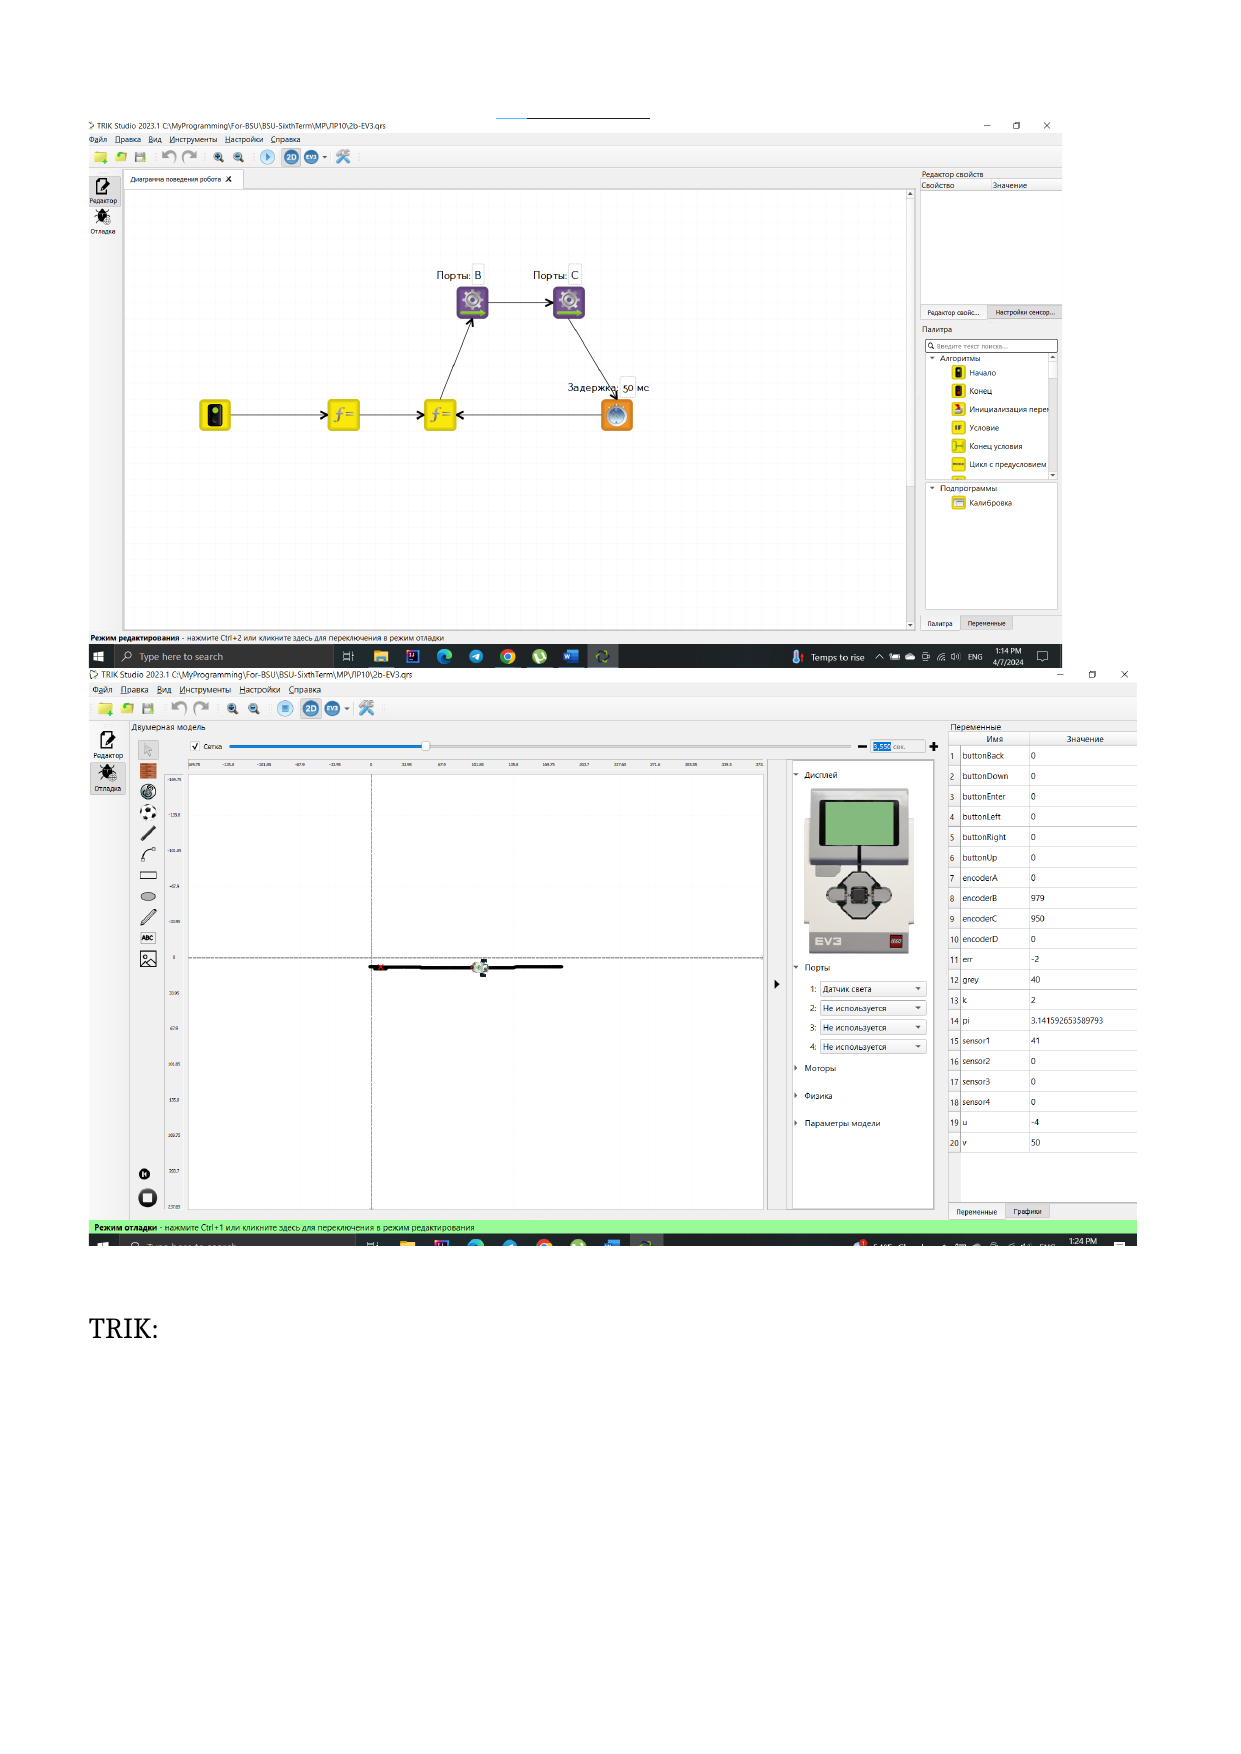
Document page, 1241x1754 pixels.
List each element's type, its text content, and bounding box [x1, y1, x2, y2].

picture [88, 118, 1137, 1246]
text TRIK: [89, 1312, 1137, 1346]
